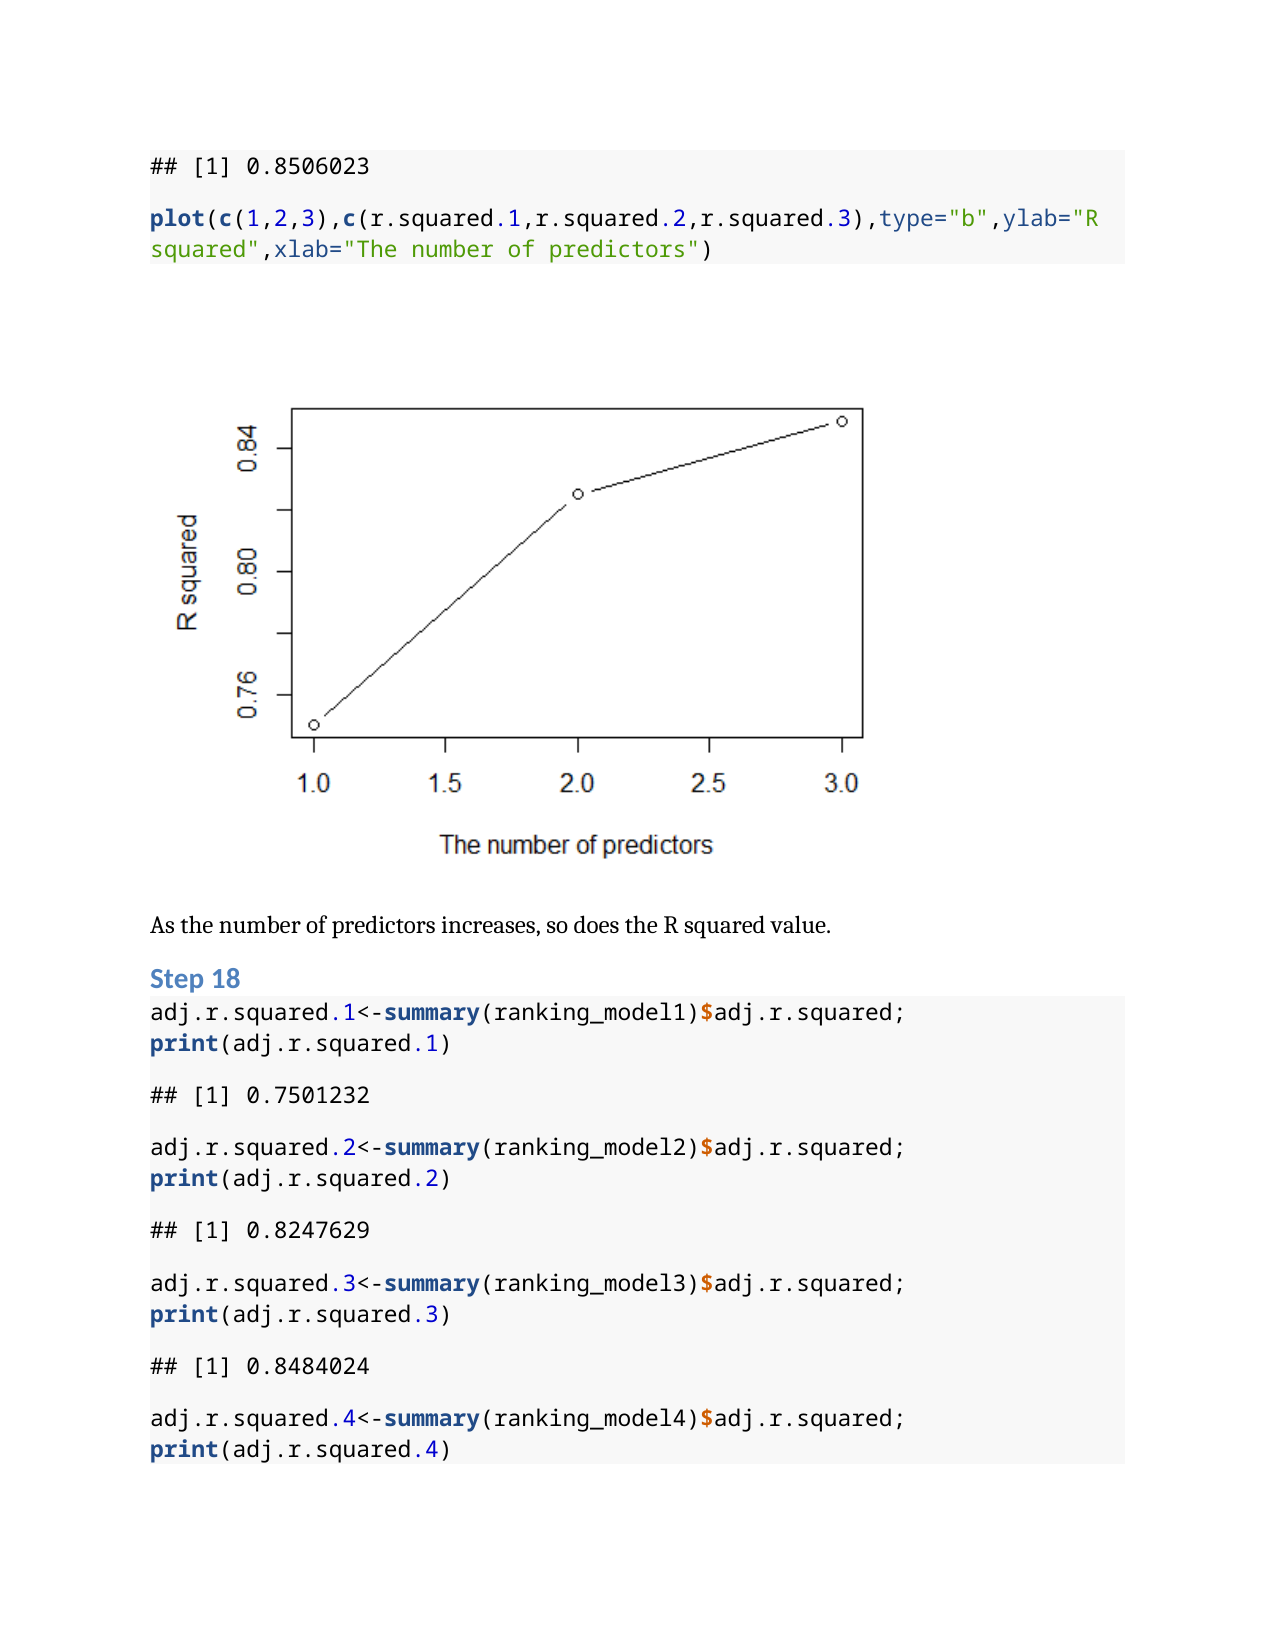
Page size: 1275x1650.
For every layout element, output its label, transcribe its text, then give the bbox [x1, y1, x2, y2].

text ## [1] 0.8247629 [150, 1214, 1125, 1246]
subtitle Step 18 [150, 960, 1125, 996]
text ## [1] 0.8484024 [150, 1350, 1125, 1381]
text plot(c(1,2,3),c(r.squared.1,r.squared.2,r.squared.3),type="b",ylab="R squared",xlab="The number of predictors") [714, 202, 1125, 264]
text As the number of predictors increases, so does the R squared value. [150, 911, 1125, 939]
text adj.r.squared.2<-summary(ranking_model2)$adj.r.squared; print(adj.r.squared.2) [150, 1131, 1125, 1194]
text adj.r.squared.4<-summary(ranking_model4)$adj.r.squared; print(adj.r.squared.4) [452, 1402, 1125, 1464]
text ## [1] 0.7501232 [150, 1079, 1125, 1110]
text adj.r.squared.1<-summary(ranking_model1)$adj.r.squared; print(adj.r.squared.1) [452, 996, 1125, 1058]
text adj.r.squared.3<-summary(ranking_model3)$adj.r.squared; print(adj.r.squared.3) [452, 1267, 1125, 1329]
picture [168, 285, 927, 892]
text ## [1] 0.8506023 [150, 150, 1125, 181]
